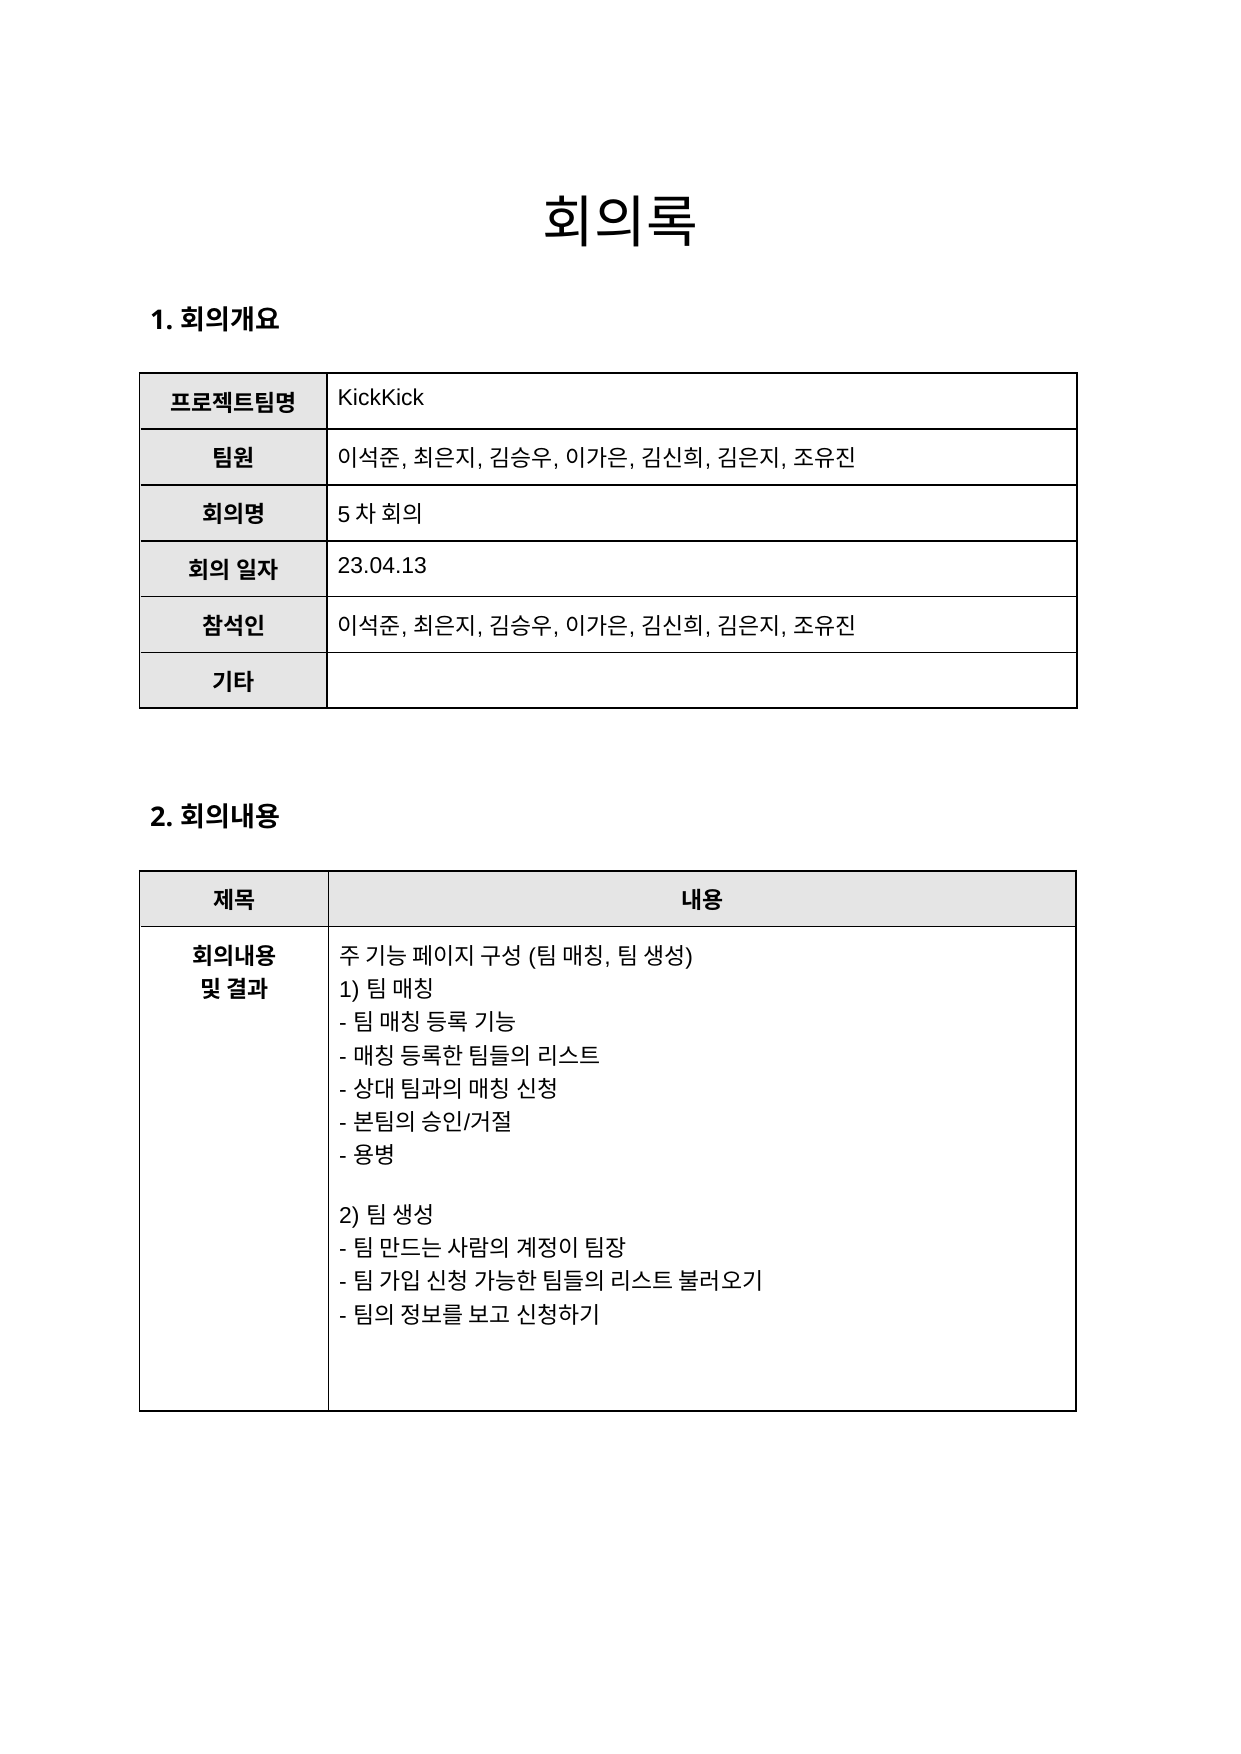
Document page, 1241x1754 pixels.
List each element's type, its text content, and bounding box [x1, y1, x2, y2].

text 2. 회의내용 [142, 793, 1098, 837]
table_cell 이석준, 최은지, 김승우, 이가은, 김신희, 김은지, 조유진 [328, 597, 1076, 651]
table_header 내용 [329, 872, 1075, 926]
table_cell [328, 653, 1076, 707]
table_cell 회의 일자 [140, 541, 326, 596]
table_cell 기타 [140, 653, 326, 707]
table_cell 참석인 [140, 597, 326, 651]
text 회의록 [142, 175, 1098, 258]
table_header KickKick [328, 374, 1076, 428]
text 1. 회의개요 [142, 296, 1098, 339]
table_cell 23.04.13 [328, 542, 1076, 596]
table_header 제목 [140, 872, 328, 926]
table_cell 회의명 [140, 485, 326, 540]
table_header 프로젝트팀명 [140, 374, 326, 428]
table_cell 이석준, 최은지, 김승우, 이가은, 김신희, 김은지, 조유진 [328, 430, 1076, 484]
table_cell 팀원 [140, 429, 326, 484]
table_cell 회의내용 및 결과 [140, 927, 328, 1410]
table_cell 주 기능 페이지 구성 (팀 매칭, 팀 생성) 1) 팀 매칭 - 팀 매칭 등록 기능 매칭 등록한 팀들의 리스트 상대 팀과의 매칭 신청 본팀의 승인/거절 용병 2) 팀 생성 팀 만드는 사람의 계정이 팀장 팀 가입 신청 가능한 팀들의 리스트 불러오기 팀의 정보를 보고 신청하기 [329, 927, 1075, 1410]
table_cell 5차 회의 [328, 486, 1076, 540]
